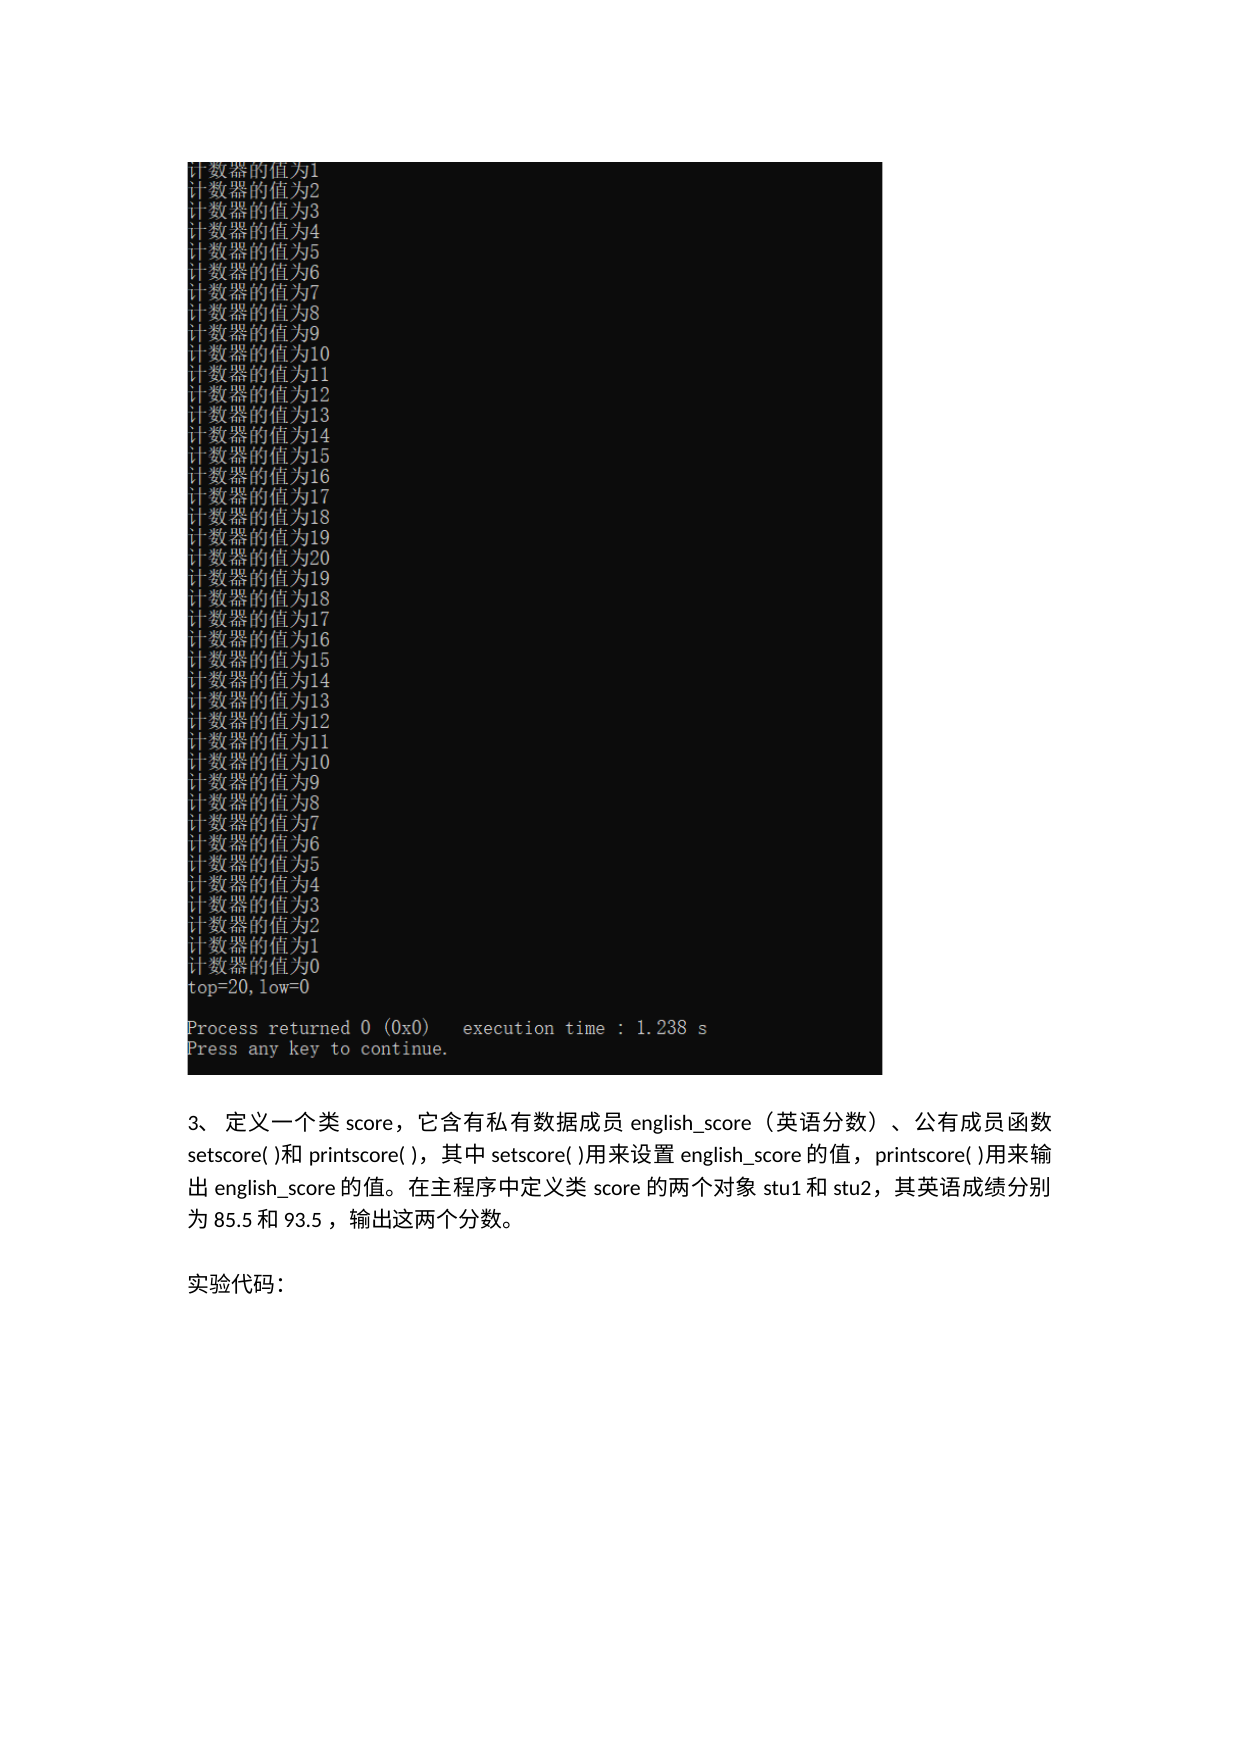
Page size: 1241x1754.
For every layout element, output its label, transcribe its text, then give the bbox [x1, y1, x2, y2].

list 实验代码： [187, 1267, 1053, 1299]
picture [187, 162, 883, 1075]
list 定义一个类score，它含有私有数据成员english_score（英语分数）、公有成员函数setscore( )和printscore( )，其中setscore( )用来设置english_score的值，printscore( )用来输出english_score的值。在主程序中定义类score的两个对象stu1和stu2，其英语成绩分别为85.5和93.5 ，输出这两个分数。 [187, 1104, 1053, 1234]
